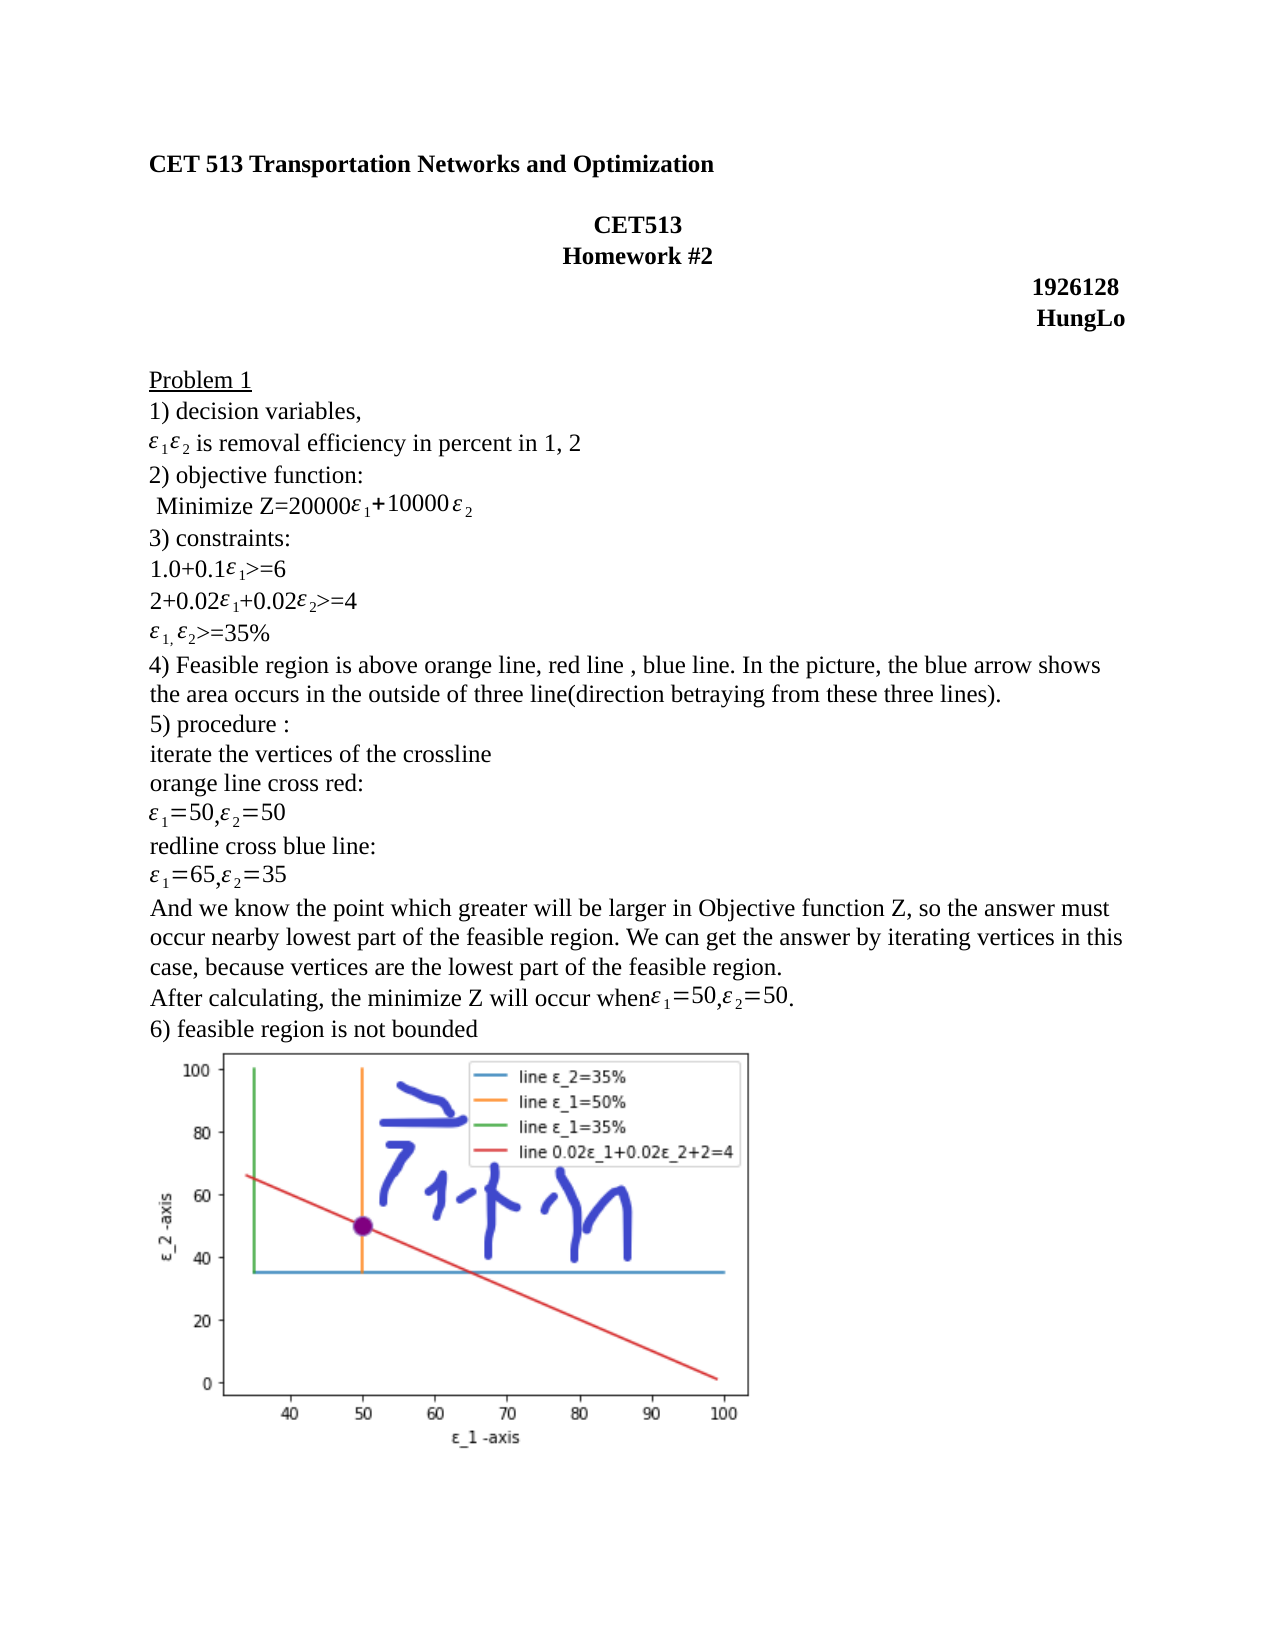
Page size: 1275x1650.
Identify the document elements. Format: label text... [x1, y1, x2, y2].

text , redline cross blue line: , And we know the point which greater will be larger in Objective function Z, so the answer must occur nearby lowest part of the feasible region. We can get the answer by iterating vertices in this case, because vertices are the lowest part of the feasible region. After calculating, the minimize Z will occur when,. 6) feasible region is not bounded [148, 799, 1125, 1043]
subtitle Problem 1 [148, 365, 1125, 394]
picture [148, 1044, 757, 1456]
text is removal efficiency in percent in 1, 2 [148, 427, 1125, 458]
text 4) Feasible region is above orange line, red line , blue line. In the picture, the blue arrow shows the area occurs in the outside of three line(direction betraying from these three lines). 5) procedure : iterate the vertices of the crossline orange line cross red: [148, 650, 1125, 797]
text 1) decision variables, [148, 396, 1125, 425]
text 3) constraints: 1.0+0.1>=6 2+0.02+0.02>=4 >=35% [148, 523, 1125, 648]
text CET 513 Transportation Networks and Optimization [148, 151, 1104, 178]
text 1926128 HungLo [150, 272, 1125, 332]
text Homework #2 [150, 241, 1125, 270]
text 2) objective function: Minimize Z=20000 [148, 460, 1125, 521]
text CET513 [150, 210, 1125, 239]
